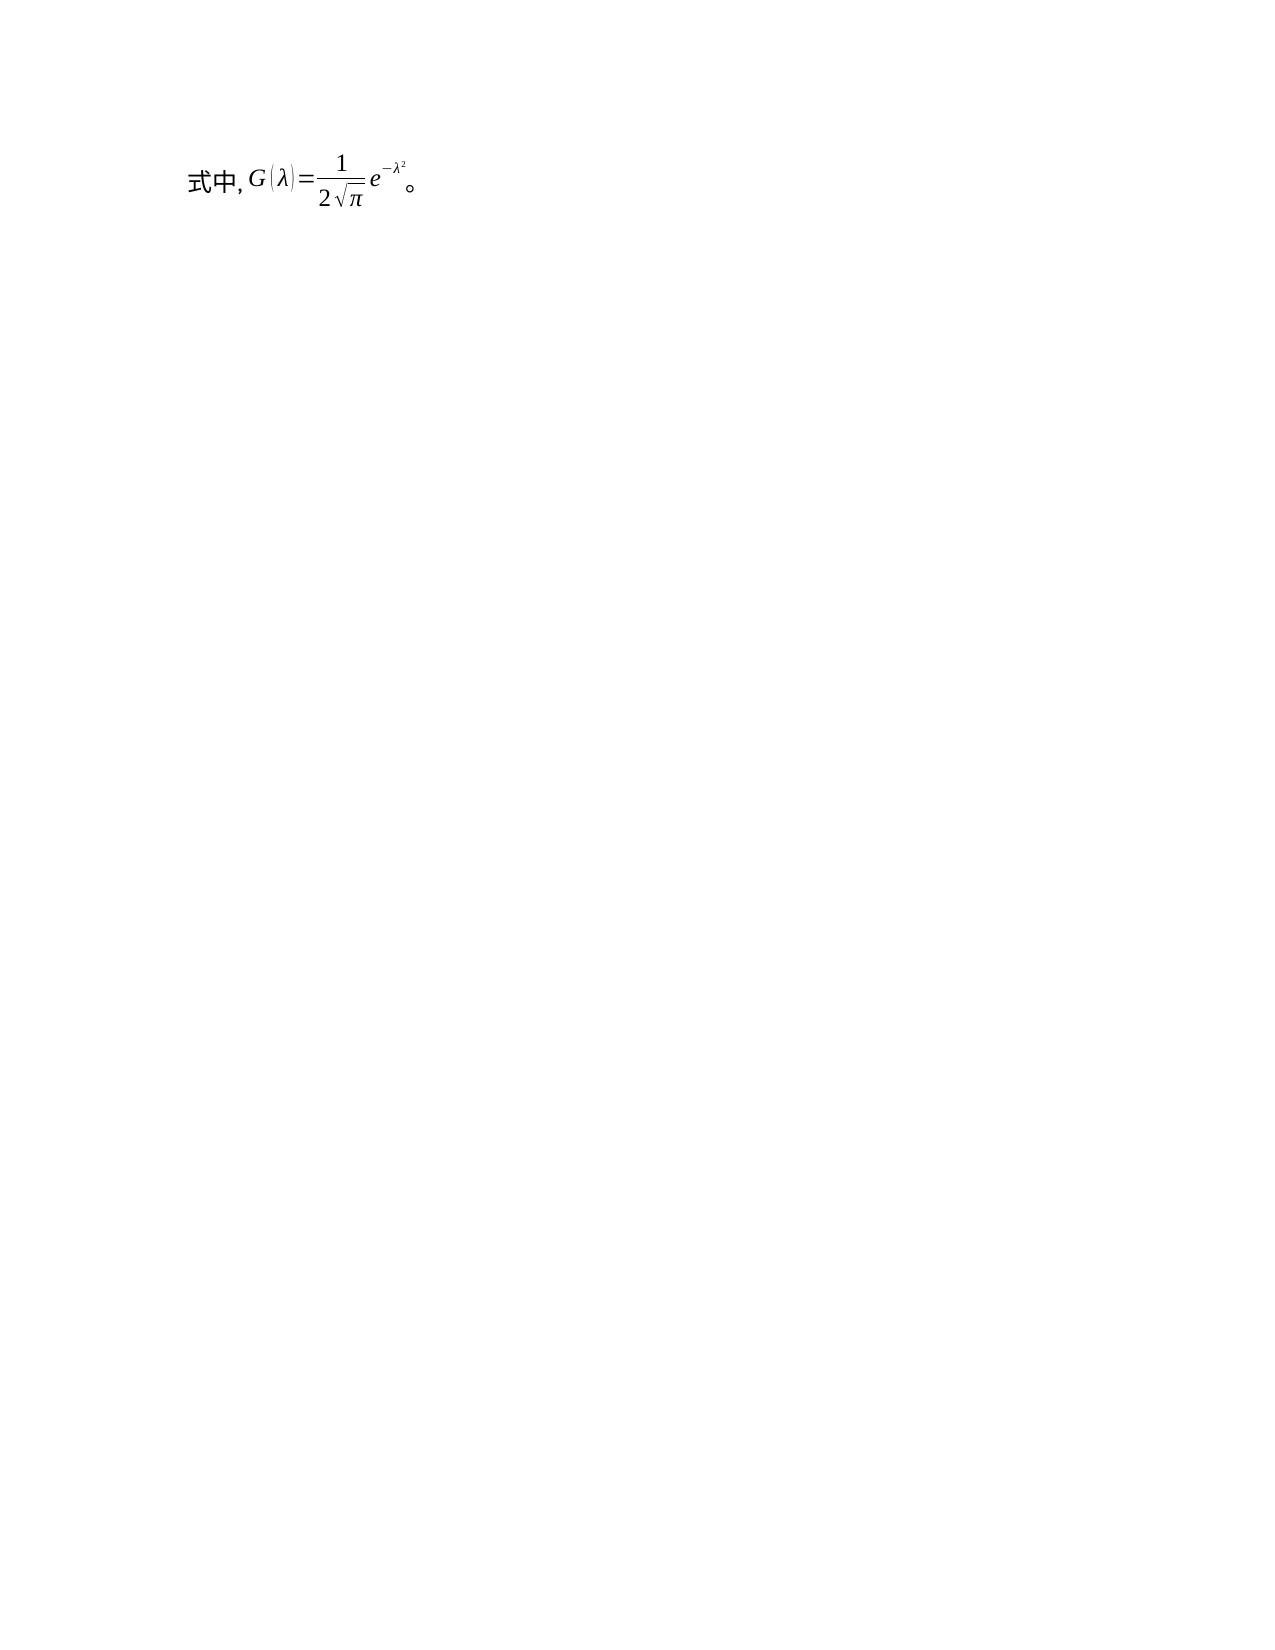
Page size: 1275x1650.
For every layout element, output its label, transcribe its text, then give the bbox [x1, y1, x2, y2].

text 式中, 。 [187, 150, 1087, 211]
